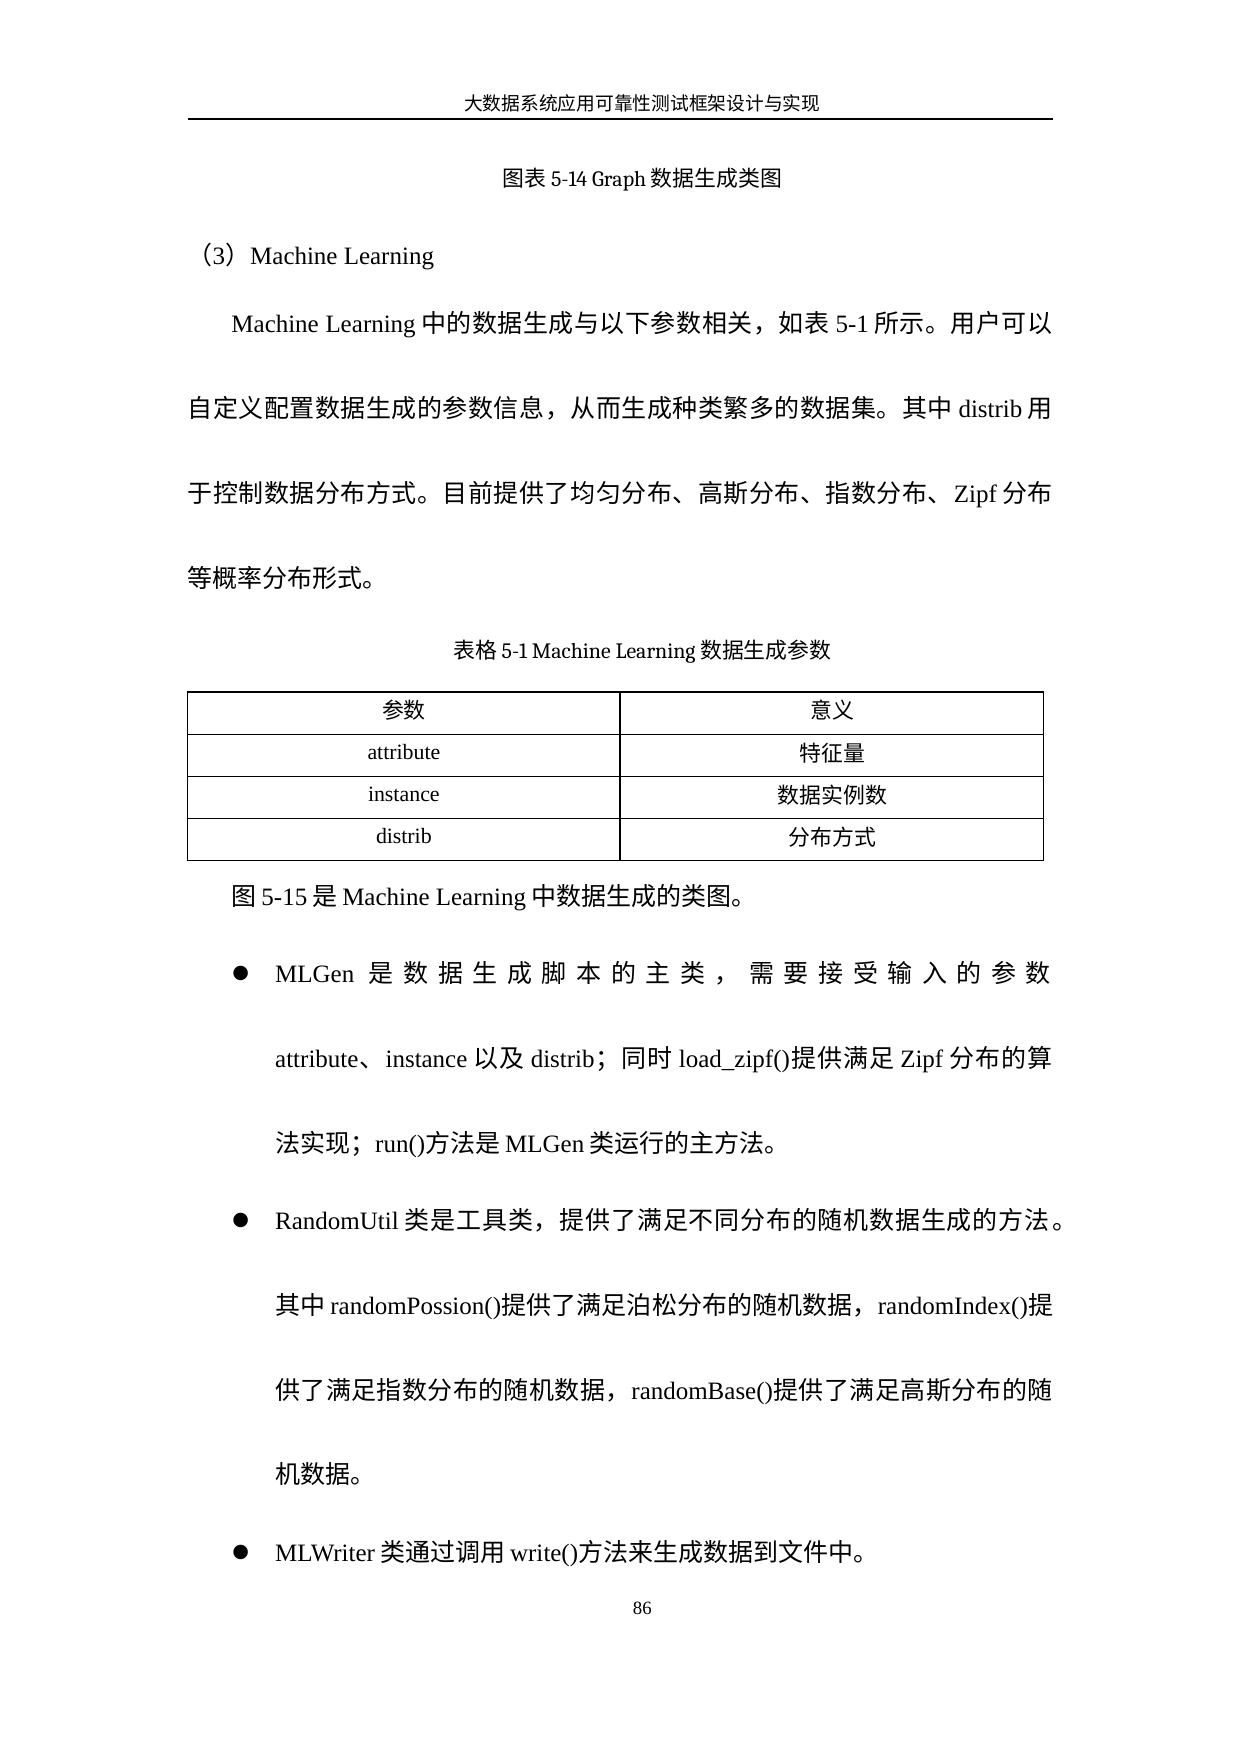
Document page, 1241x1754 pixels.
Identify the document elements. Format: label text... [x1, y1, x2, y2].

table_header 参数 [188, 693, 619, 733]
list （3）Machine Learning [187, 220, 1053, 288]
table_cell attribute [188, 735, 619, 776]
table_header 意义 [621, 693, 1043, 733]
text 表格 5-1 Machine Learning数据生成参数 [187, 632, 1053, 666]
list MLGen是数据生成脚本的主类，需要接受输入的参数attribute、instance以及distrib；同时load_zipf()提供满足Zipf分布的算法实现；run()方法是MLGen类运行的主方法。 [231, 938, 1053, 1175]
text 图表 5-14 Graph数据生成类图 [187, 160, 1053, 194]
table_cell distrib [188, 819, 619, 860]
list RandomUtil类是工具类，提供了满足不同分布的随机数据生成的方法。其中randomPossion()提供了满足泊松分布的随机数据，randomIndex()提供了满足指数分布的随机数据，randomBase()提供了满足高斯分布的随机数据。 [231, 1184, 1053, 1507]
text 图5-15是Machine Learning中数据生成的类图。 [187, 861, 1053, 929]
table_cell 数据实例数 [621, 777, 1043, 818]
table_cell 特征量 [621, 735, 1043, 776]
table_cell 分布方式 [621, 819, 1043, 860]
list MLWriter类通过调用write()方法来生成数据到文件中。 [231, 1516, 1053, 1584]
text Machine Learning中的数据生成与以下参数相关，如表5-1所示。用户可以自定义配置数据生成的参数信息，从而生成种类繁多的数据集。其中distrib用于控制数据分布方式。目前提供了均匀分布、高斯分布、指数分布、Zipf分布等概率分布形式。 [187, 288, 1053, 610]
table_cell instance [188, 777, 619, 818]
